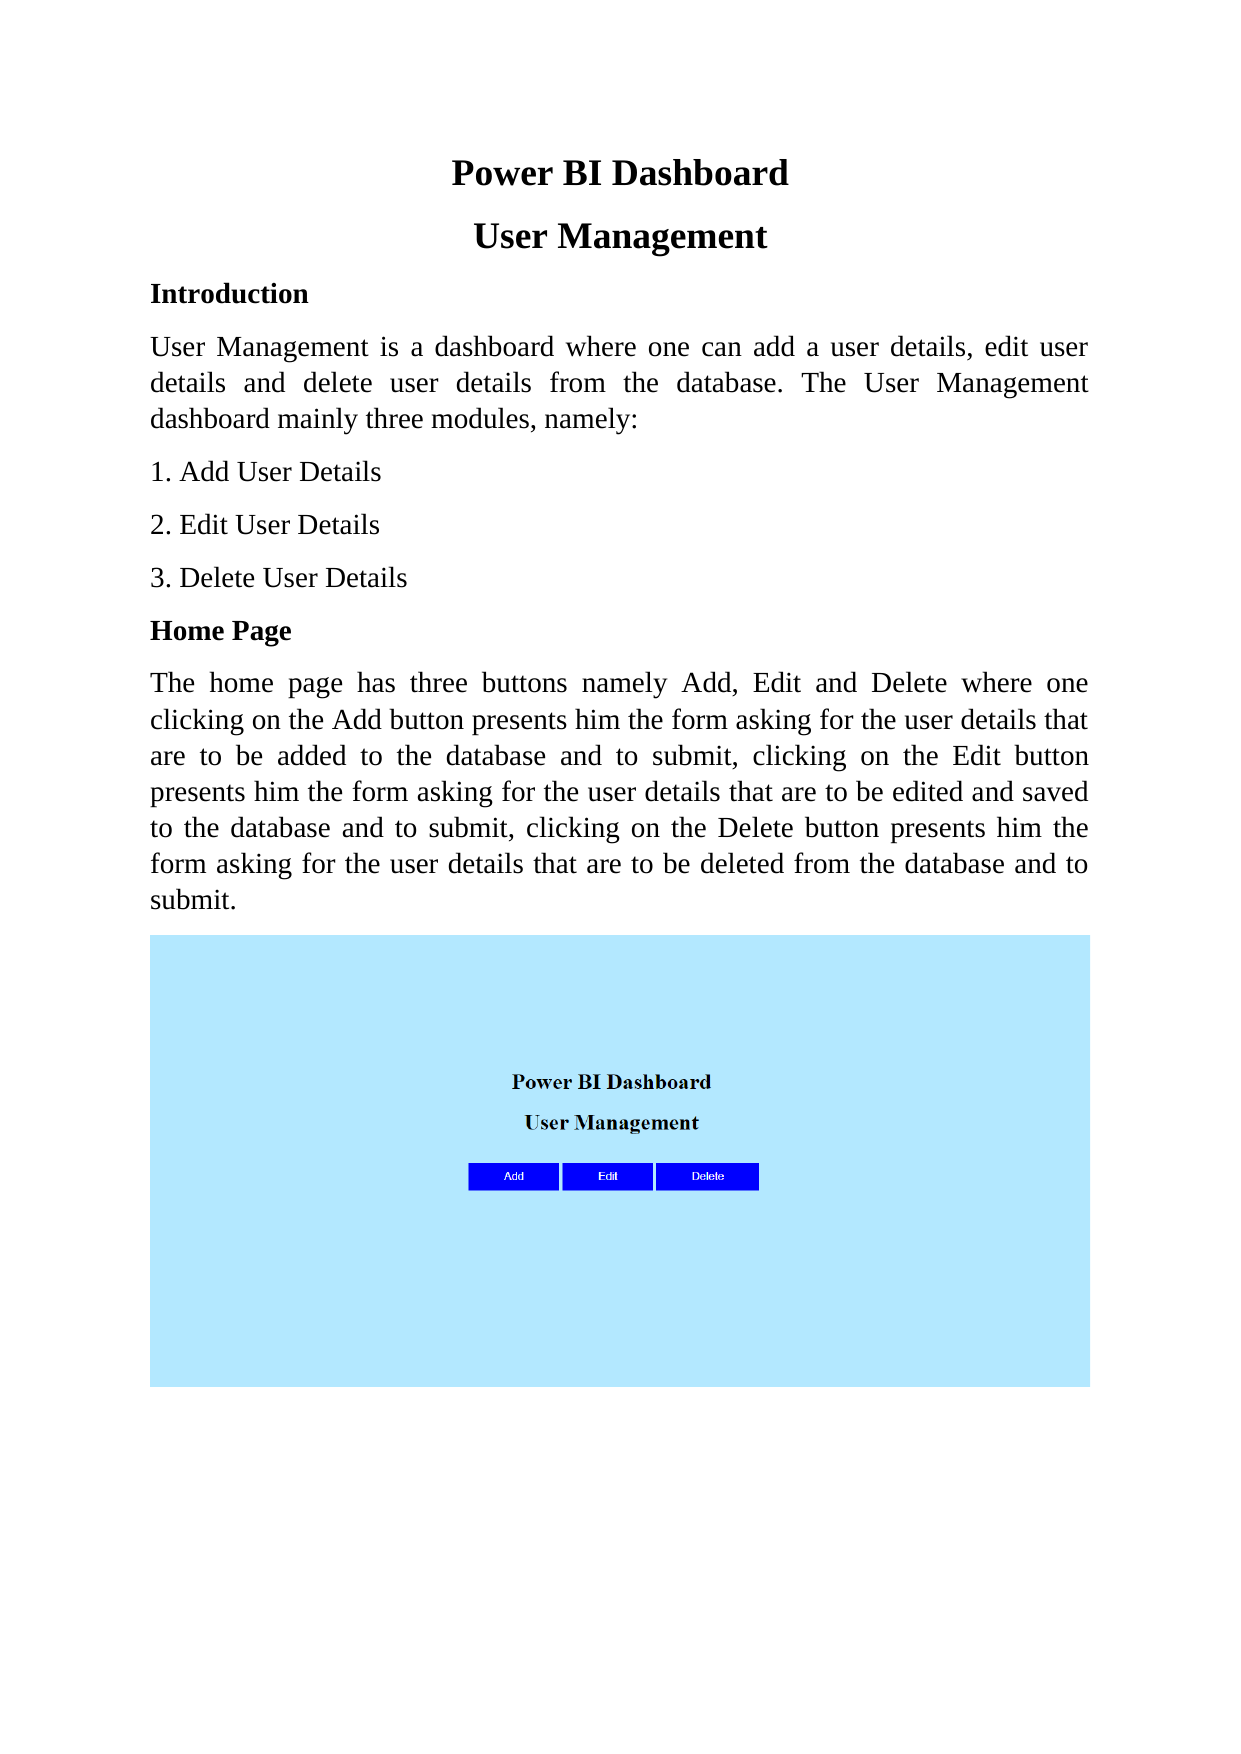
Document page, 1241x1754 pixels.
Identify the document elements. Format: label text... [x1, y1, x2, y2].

text 2. Edit User Details [150, 507, 1090, 541]
text The home page has three buttons namely Add, Edit and Delete where one clicking on the Add button presents him the form asking for the user details that are to be added to the database and to submit, clicking on the Edit button presents him the form asking for the user details that are to be edited and saved to the database and to submit, clicking on the Delete button presents him the form asking for the user details that are to be deleted from the database and to submit. [150, 666, 1090, 916]
text Power BI Dashboard [150, 150, 1090, 193]
text User Management [150, 213, 1090, 256]
text User Management is a dashboard where one can add a user details, edit user details and delete user details from the database. The User Management dashboard mainly three modules, namely: [150, 329, 1090, 435]
text 3. Delete User Details [150, 560, 1090, 593]
text Home Page [150, 613, 1090, 646]
text Introduction [150, 276, 1090, 310]
text 1. Add User Details [150, 454, 1090, 488]
picture [150, 935, 1091, 1387]
